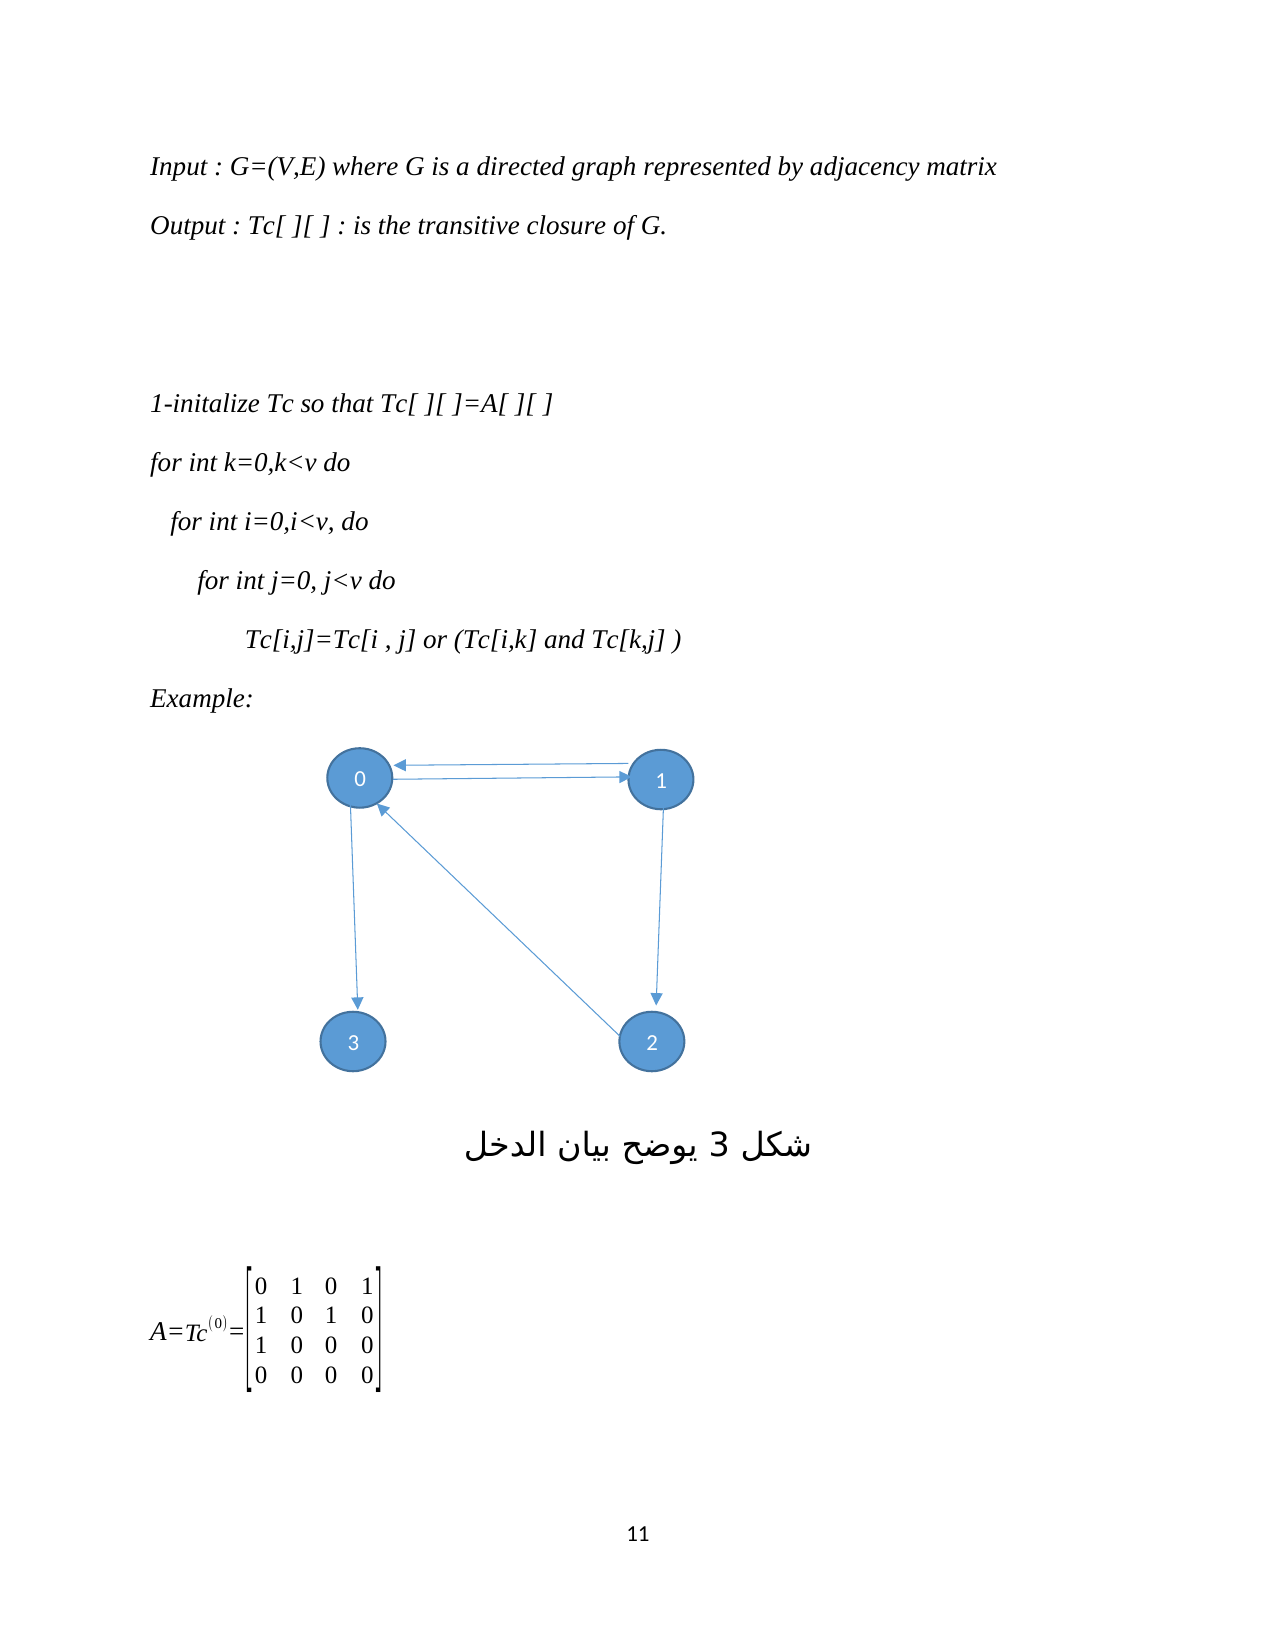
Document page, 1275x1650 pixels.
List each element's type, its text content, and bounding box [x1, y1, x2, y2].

text شكل 3 يوضح بيان الدخل [150, 1125, 1125, 1164]
text Output : Tc[ ][ ] : is the transitive closure of G. [150, 209, 1125, 240]
text Input : G=(V,E) where G is a directed graph represented by adjacency matrix [150, 150, 1125, 181]
text for int i=0,i<v, do [150, 505, 1125, 536]
text for int k=0,k<v do [150, 446, 1125, 477]
text Tc[i,j]=Tc[i , j] or (Tc[i,k] and Tc[k,j] ) [150, 623, 1125, 654]
text 1-initalize Tc so that Tc[ ][ ]=A[ ][ ] [150, 387, 1125, 418]
text for int j=0, j<v do [150, 564, 1125, 595]
text A== [150, 1266, 1125, 1394]
text Example: [150, 682, 1125, 714]
